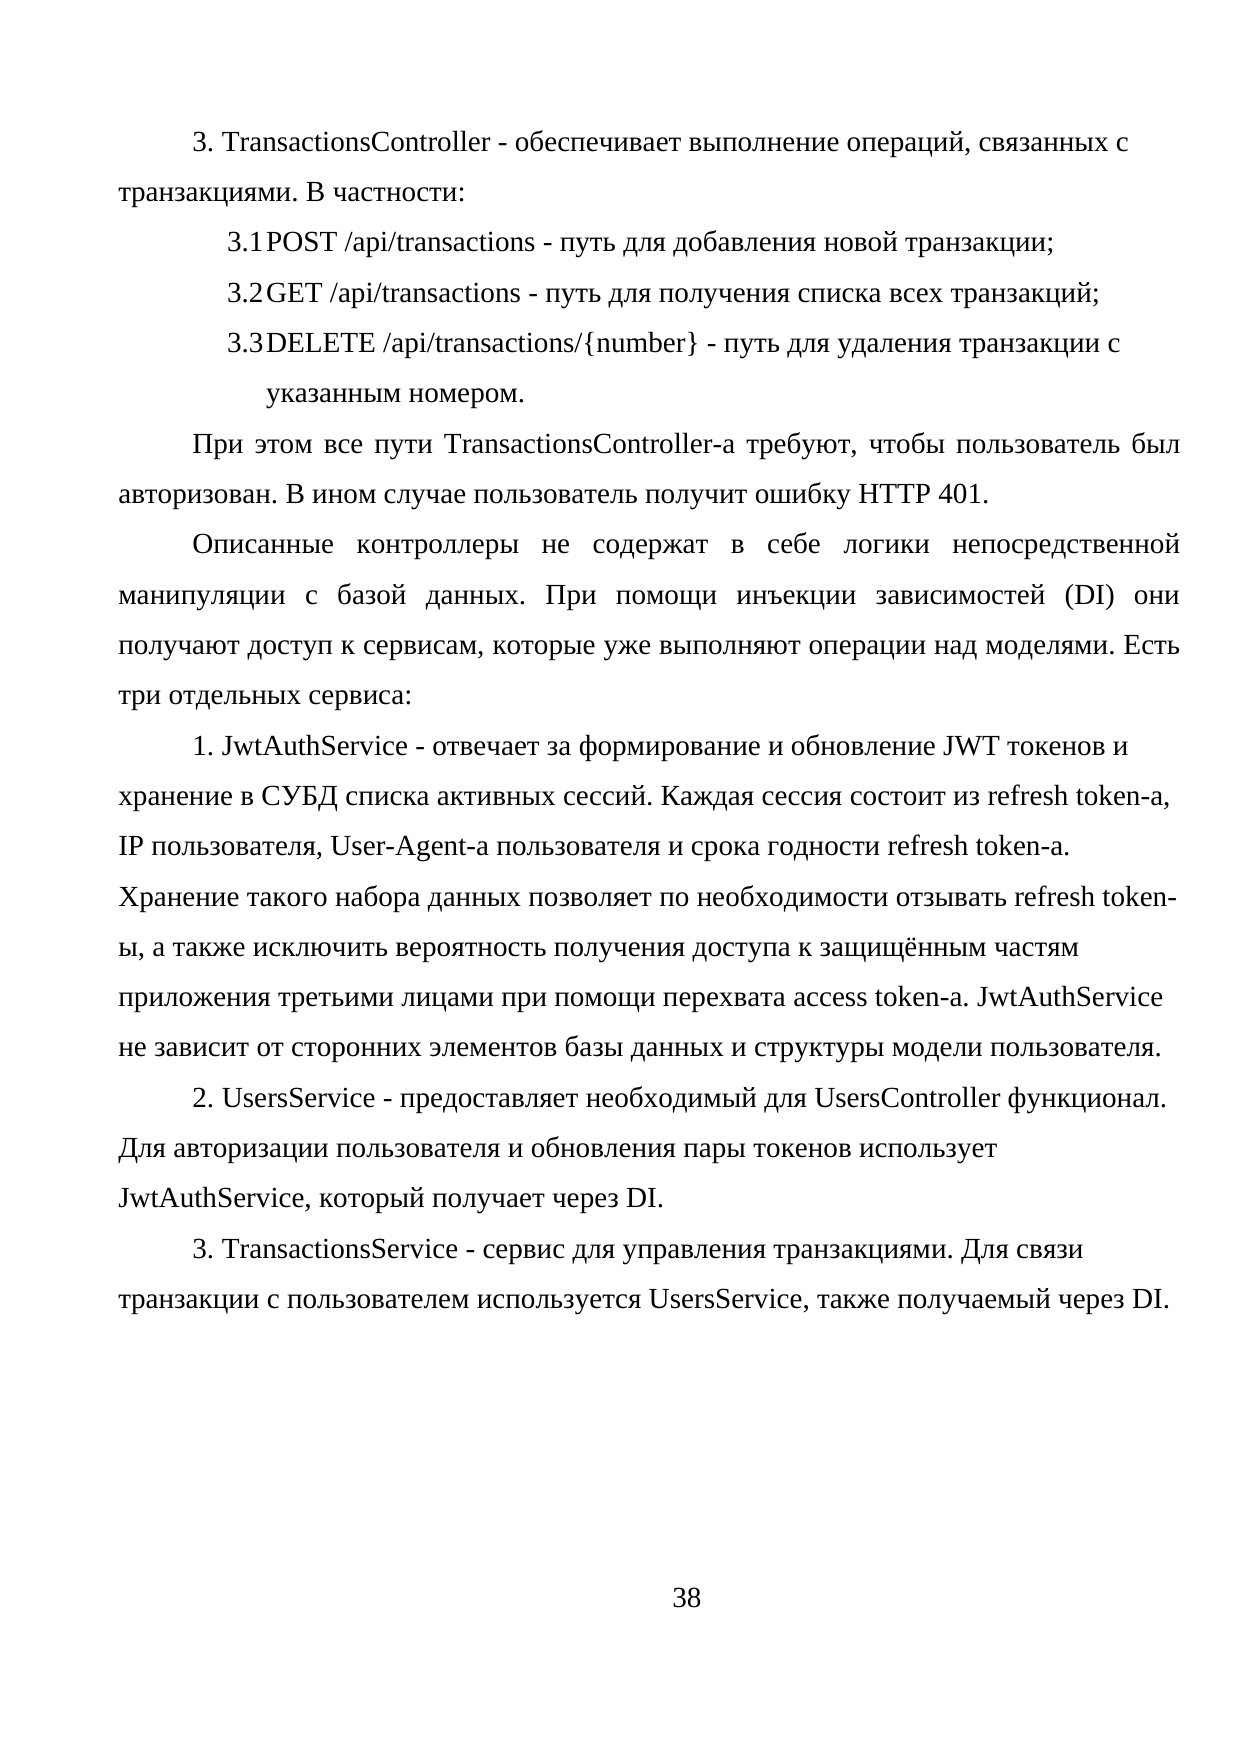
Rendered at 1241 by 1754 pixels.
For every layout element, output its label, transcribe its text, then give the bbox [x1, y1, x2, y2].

list UsersService - предоставляет необходимый для UsersController функционал. Для авторизации пользователя и обновления пары токенов использует JwtAuthService, который получает через DI. [118, 1080, 1181, 1214]
list TransactionsController - обеспечивает выполнение операций, связанных с транзакциями. В частности: [118, 124, 1181, 208]
list TransactionsService - сервис для управления транзакциями. Для связи транзакции с пользователем используется UsersService, также получаемый через DI. [118, 1231, 1181, 1315]
list GET /api/transactions - путь для получения списка всех транзакций; [227, 275, 1181, 308]
list POST /api/transactions - путь для добавления новой транзакции; [227, 224, 1181, 258]
text При этом все пути TransactionsController-а требуют, чтобы пользователь был авторизован. В ином случае пользователь получит ошибку HTTP 401. [118, 426, 1181, 510]
text Описанные контроллеры не содержат в себе логики непосредственной манипуляции с базой данных. При помощи инъекции зависимостей (DI) они получают доступ к сервисам, которые уже выполняют операции над моделями. Есть три отдельных сервиса: [118, 526, 1181, 711]
list DELETE /api/transactions/{number} - путь для удаления транзакции с указанным номером. [227, 325, 1181, 409]
list JwtAuthService - отвечает за формирование и обновление JWT токенов и хранение в СУБД списка активных сессий. Каждая сессия состоит из refresh token-а, IP пользователя, User-Agent-а пользователя и срока годности refresh token-а. Хранение такого набора данных позволяет по необходимости отзывать refresh token-ы, а также исключить вероятность получения доступа к защищённым частям приложения третьими лицами при помощи перехвата access token-а. JwtAuthService не зависит от сторонних элементов базы данных и структуры модели пользователя. [118, 728, 1181, 1063]
